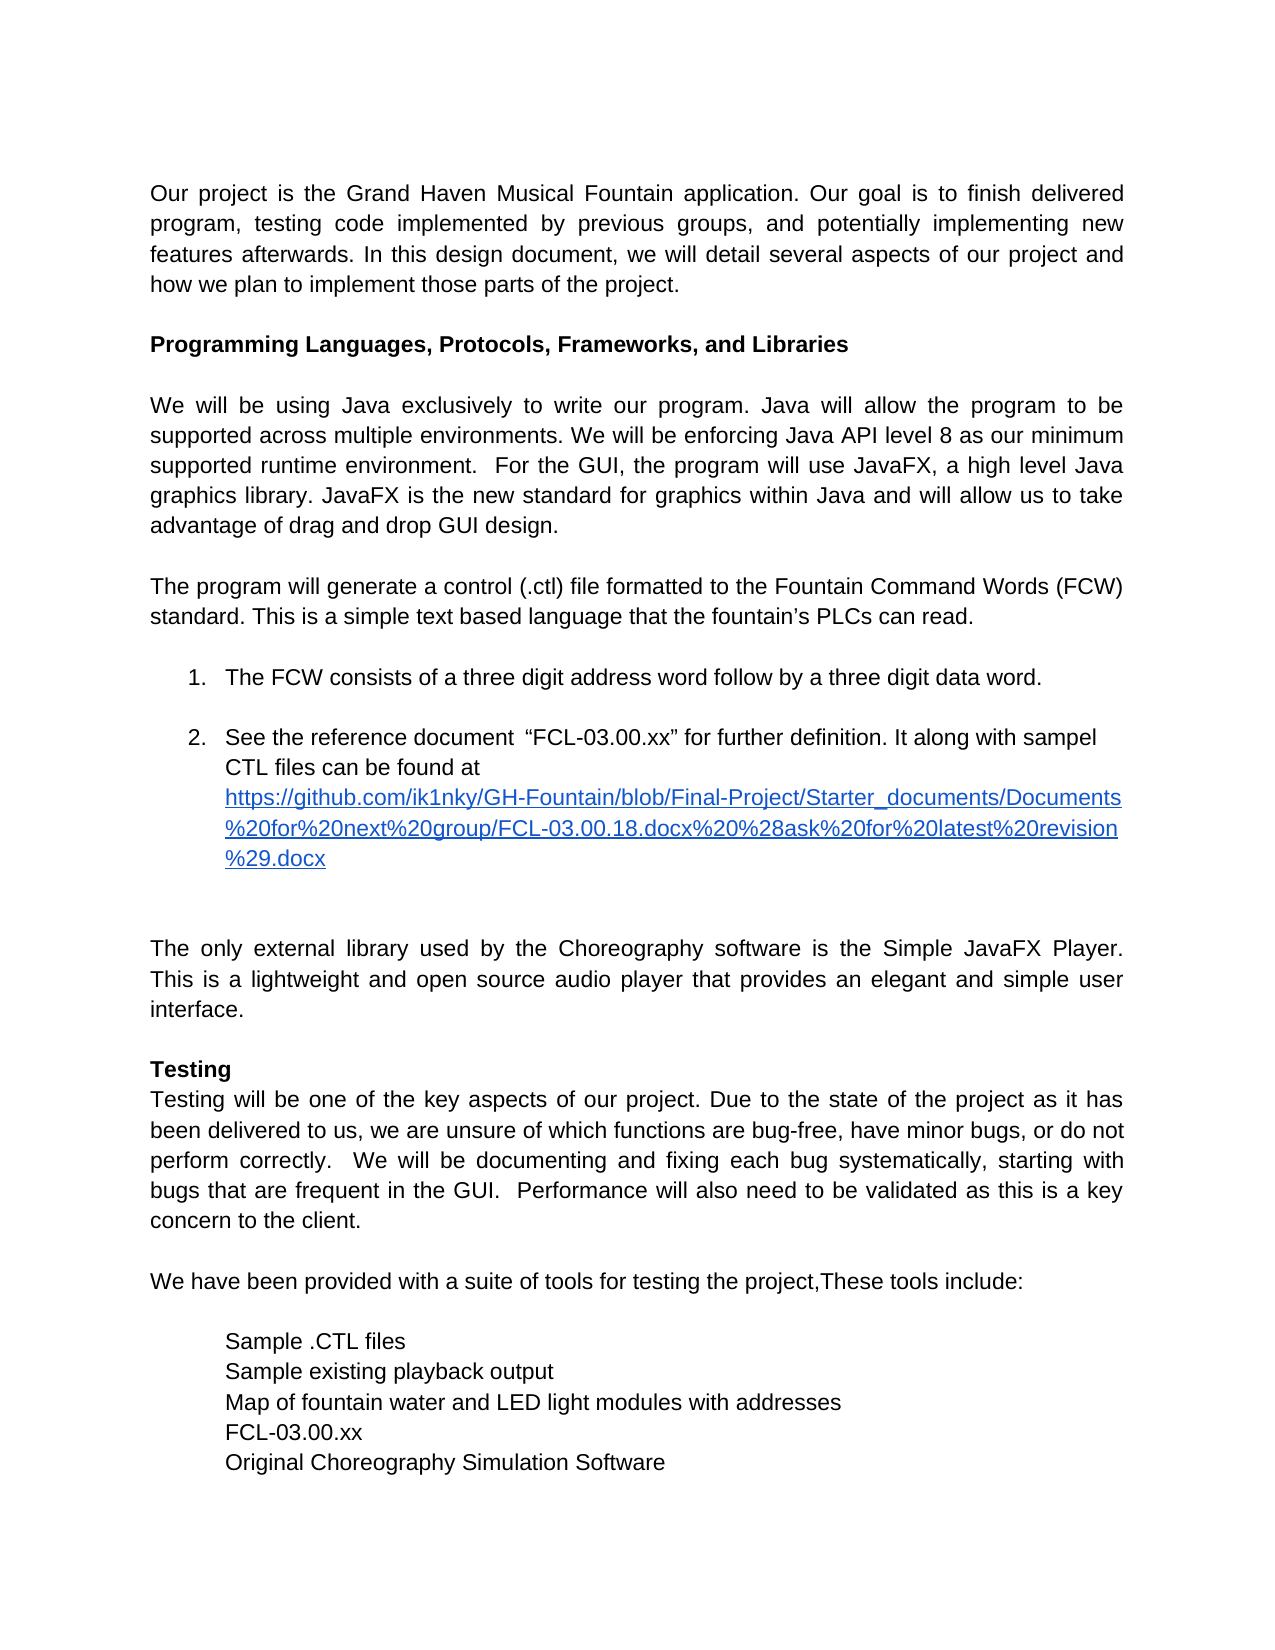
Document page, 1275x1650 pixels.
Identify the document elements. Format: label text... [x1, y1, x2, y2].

text Original Choreography Simulation Software [150, 1449, 1125, 1475]
list The FCW consists of a three digit address word follow by a three digit data word. [188, 663, 1125, 690]
text Sample existing playback output [150, 1358, 1125, 1385]
text Map of fountain water and LED light modules with addresses [150, 1388, 1125, 1415]
text Our project is the Grand Haven Musical Fountain application. Our goal is to finish delivered program, testing code implemented by previous groups, and potentially implementing new features afterwards. In this design document, we will detail several aspects of our project and how we plan to implement those parts of the project. [150, 180, 1125, 297]
text Testing [150, 1056, 1125, 1083]
text Testing will be one of the key aspects of our project. Due to the state of the project as it has been delivered to us, we are unsure of which functions are bug-free, have minor bugs, or do not perform correctly. We will be documenting and fixing each bug systematically, starting with bugs that are frequent in the GUI. Performance will also need to be validated as this is a key concern to the client. [150, 1086, 1125, 1234]
text We have been provided with a suite of tools for testing the project,These tools include: [150, 1268, 1125, 1324]
text The program will generate a control (.ctl) file formatted to the Fountain Command Words (FCW) standard. This is a simple text based language that the fountain’s PLCs can read. [150, 573, 1125, 629]
list See the reference document “FCL-03.00.xx” for further definition. It along with sampel CTL files can be found at https://github.com/ik1nky/GH-Fountain/blob/Final-Project/Starter_documents/Documents%20for%20next%20group/FCL-03.00.18.docx%20%28ask%20for%20latest%20revision%29.docx [188, 724, 1125, 871]
text We will be using Java exclusively to write our program. Java will allow the program to be supported across multiple environments. We will be enforcing Java API level 8 as our minimum supported runtime environment. For the GUI, the program will use JavaFX, a high level Java graphics library. JavaFX is the new standard for graphics within Java and will allow us to take advantage of drag and drop GUI design. [150, 392, 1125, 539]
text Sample .CTL files [150, 1328, 1125, 1354]
text Programming Languages, Protocols, Frameworks, and Libraries [150, 331, 1125, 358]
text FCL-03.00.xx [150, 1419, 1125, 1445]
text The only external library used by the Choreography software is the Simple JavaFX Player. This is a lightweight and open source audio player that provides an elegant and simple user interface. [150, 935, 1125, 1022]
